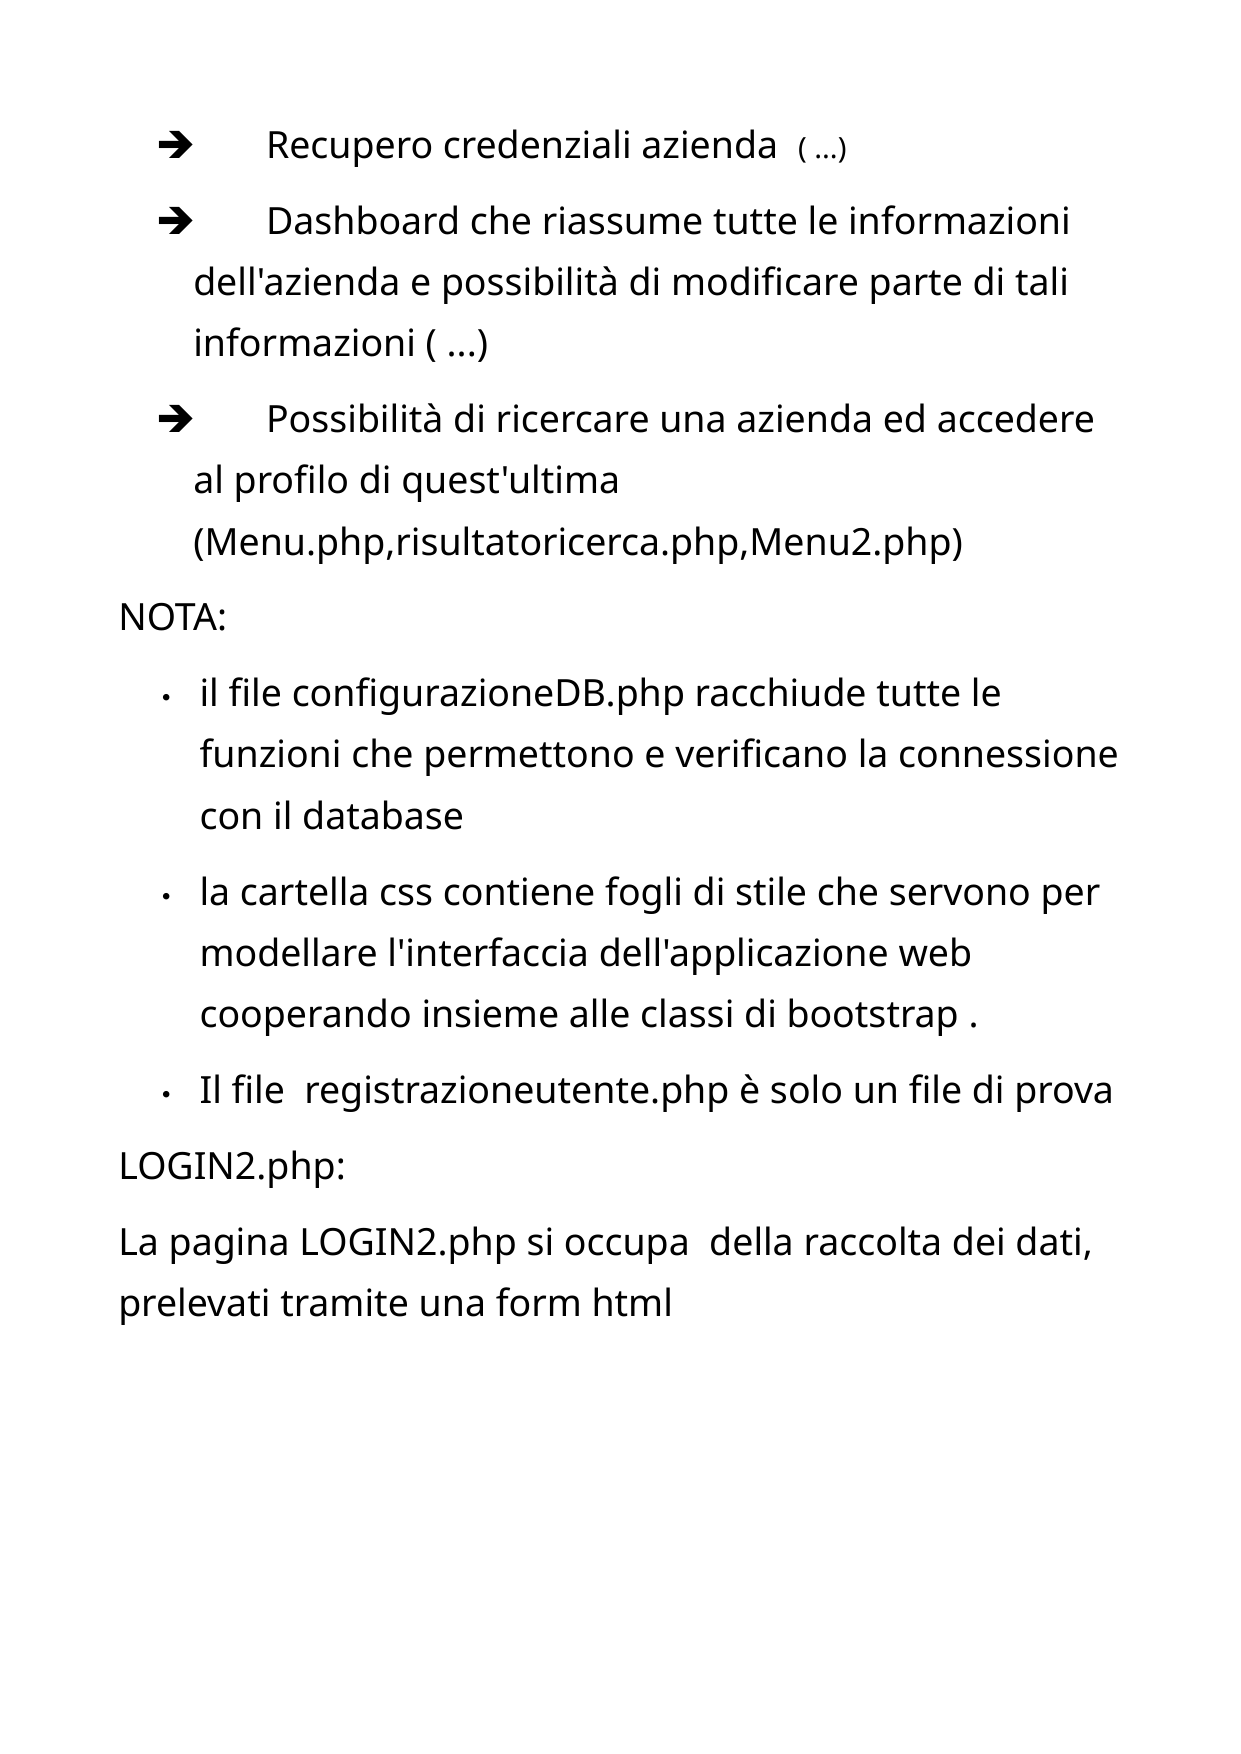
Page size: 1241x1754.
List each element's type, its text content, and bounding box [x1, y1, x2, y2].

list Il file registrazioneutente.php è solo un file di prova [162, 1063, 1122, 1114]
text La pagina LOGIN2.php si occupa della raccolta dei dati, prelevati tramite una form html [118, 1215, 1122, 1327]
text LOGIN2.php: [118, 1139, 1122, 1190]
list il file configurazioneDB.php racchiude tutte le funzioni che permettono e verificano la connessione con il database [162, 666, 1122, 840]
text NOTA: [118, 591, 1122, 642]
list Possibilità di ricercare una azienda ed accedere al profilo di quest'ultima (Menu.php,risultatoricerca.php,Menu2.php) [156, 392, 1122, 566]
list la cartella css contiene fogli di stile che servono per modellare l'interfaccia dell'applicazione web cooperando insieme alle classi di bootstrap . [162, 865, 1122, 1038]
list Recupero credenziali azienda ( ...) [156, 118, 1122, 169]
list Dashboard che riassume tutte le informazioni dell'azienda e possibilità di modificare parte di tali informazioni ( ...) [156, 194, 1122, 367]
